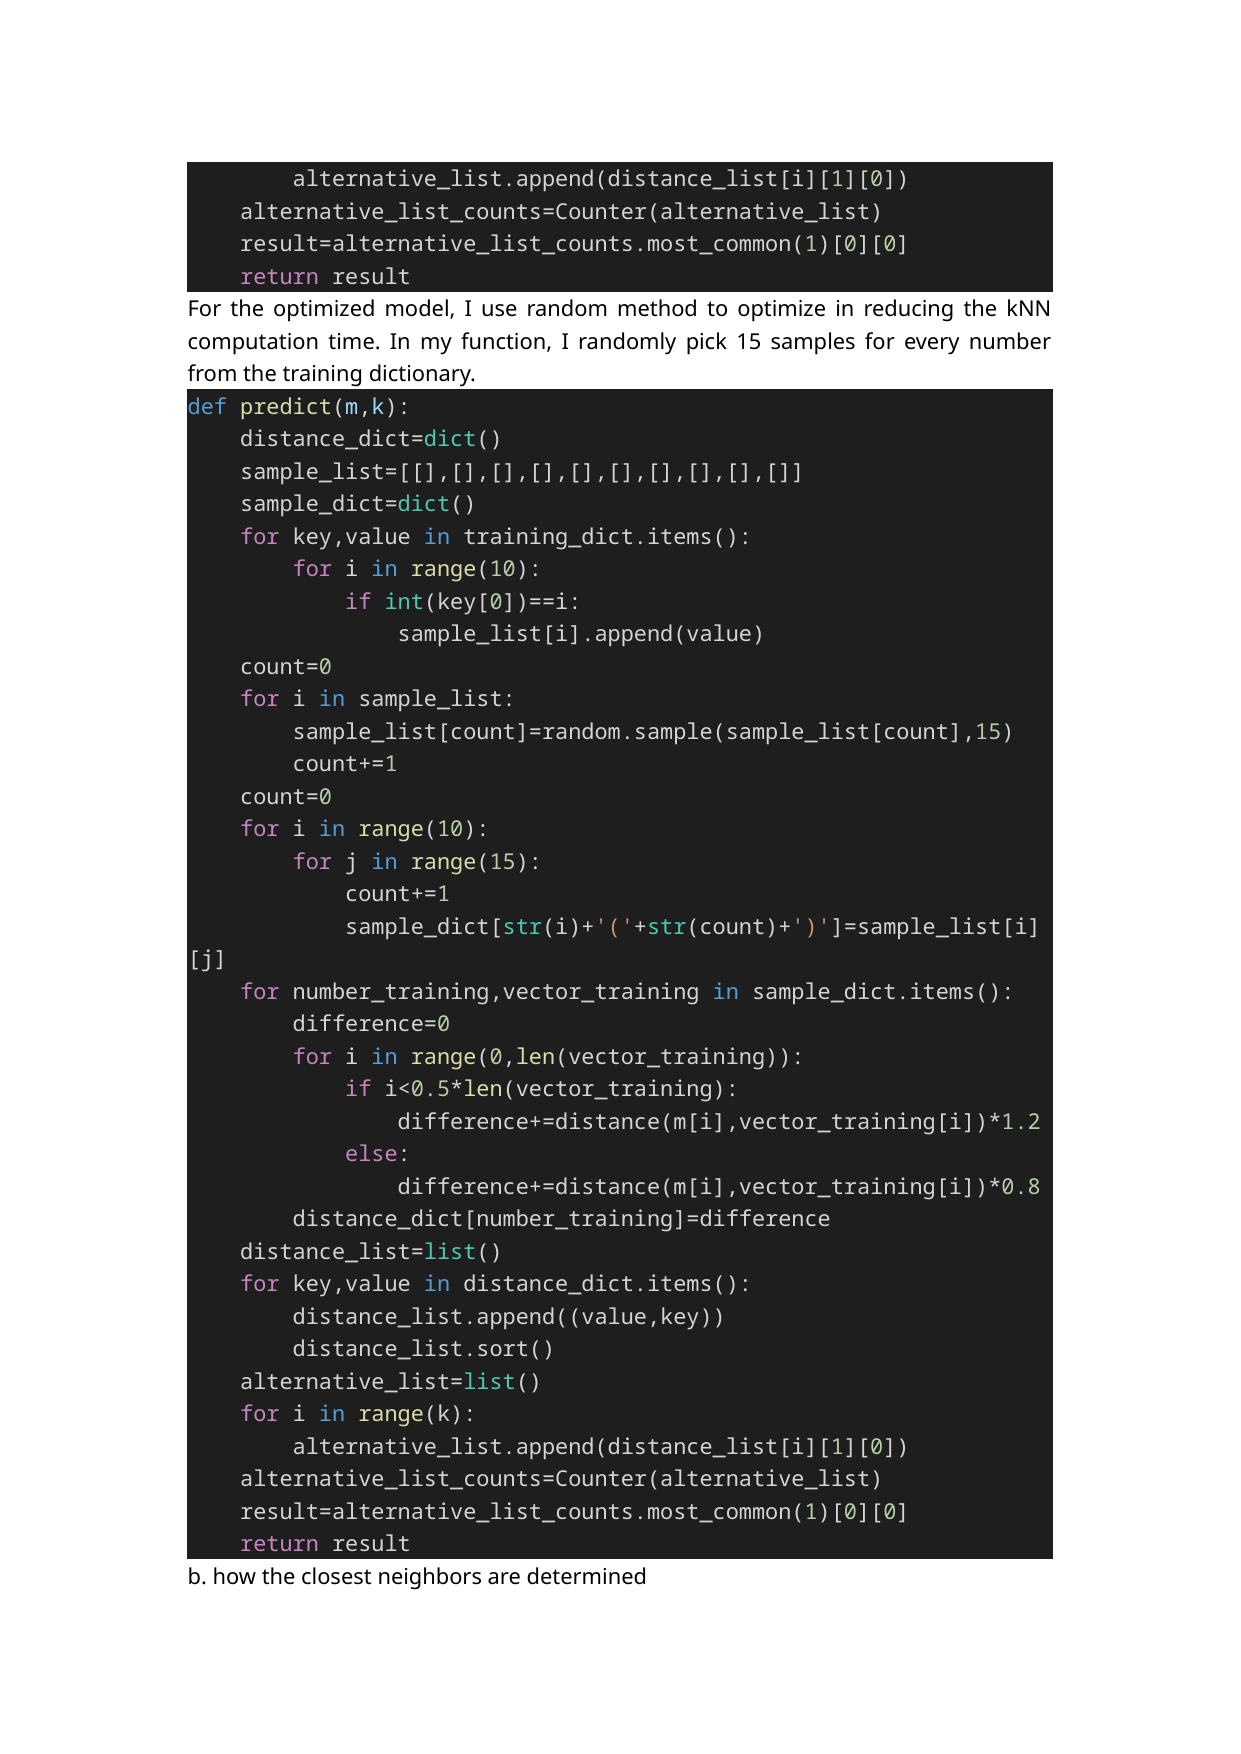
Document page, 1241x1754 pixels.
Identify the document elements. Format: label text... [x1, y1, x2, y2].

text distance_list.append((value,key)) [187, 1299, 1053, 1332]
text for j in range(15): [187, 844, 1053, 877]
text sample_dict[str(i)+'('+str(count)+')']=sample_list[i][j] [187, 909, 1053, 974]
text sample_list=[[],[],[],[],[],[],[],[],[],[]] [187, 454, 1053, 487]
text b. how the closest neighbors are determined [187, 1559, 1053, 1592]
text for i in sample_list: [187, 682, 1053, 714]
text if int(key[0])==i: [187, 584, 1053, 617]
text for i in range(0,len(vector_training)): [187, 1039, 1053, 1072]
text alternative_list=list() [187, 1364, 1053, 1397]
text sample_list[count]=random.sample(sample_list[count],15) [187, 714, 1053, 747]
text distance_list=list() [187, 1234, 1053, 1267]
text for number_training,vector_training in sample_dict.items(): [187, 974, 1053, 1007]
text count+=1 [187, 747, 1053, 779]
text return result [187, 259, 1053, 292]
text result=alternative_list_counts.most_common(1)[0][0] [187, 1494, 1053, 1527]
text for i in range(k): [187, 1397, 1053, 1429]
text difference+=distance(m[i],vector_training[i])*1.2 [187, 1104, 1053, 1137]
text distance_dict=dict() [187, 422, 1053, 454]
text difference=0 [187, 1007, 1053, 1039]
text For the optimized model, I use random method to optimize in reducing the kNN computation time. In my function, I randomly pick 15 samples for every number from the training dictionary. [187, 292, 1053, 389]
text def predict(m,k): [187, 389, 1053, 422]
text sample_dict=dict() [187, 487, 1053, 519]
text distance_list.sort() [187, 1332, 1053, 1364]
text sample_list[i].append(value) [187, 617, 1053, 649]
text alternative_list_counts=Counter(alternative_list) [187, 1462, 1053, 1494]
text difference+=distance(m[i],vector_training[i])*0.8 [187, 1169, 1053, 1202]
text alternative_list.append(distance_list[i][1][0]) [187, 1429, 1053, 1462]
text for key,value in training_dict.items(): [187, 519, 1053, 552]
text for i in range(10): [187, 812, 1053, 844]
text count+=1 [187, 877, 1053, 909]
text return result [187, 1527, 1053, 1559]
text alternative_list.append(distance_list[i][1][0]) [187, 162, 1053, 194]
text count=0 [187, 649, 1053, 682]
text else: [187, 1137, 1053, 1169]
text count=0 [187, 779, 1053, 812]
text result=alternative_list_counts.most_common(1)[0][0] [187, 227, 1053, 259]
text for i in range(10): [187, 552, 1053, 584]
text if i<0.5*len(vector_training): [187, 1072, 1053, 1104]
text for key,value in distance_dict.items(): [187, 1267, 1053, 1299]
text distance_dict[number_training]=difference [187, 1202, 1053, 1234]
text alternative_list_counts=Counter(alternative_list) [187, 194, 1053, 227]
